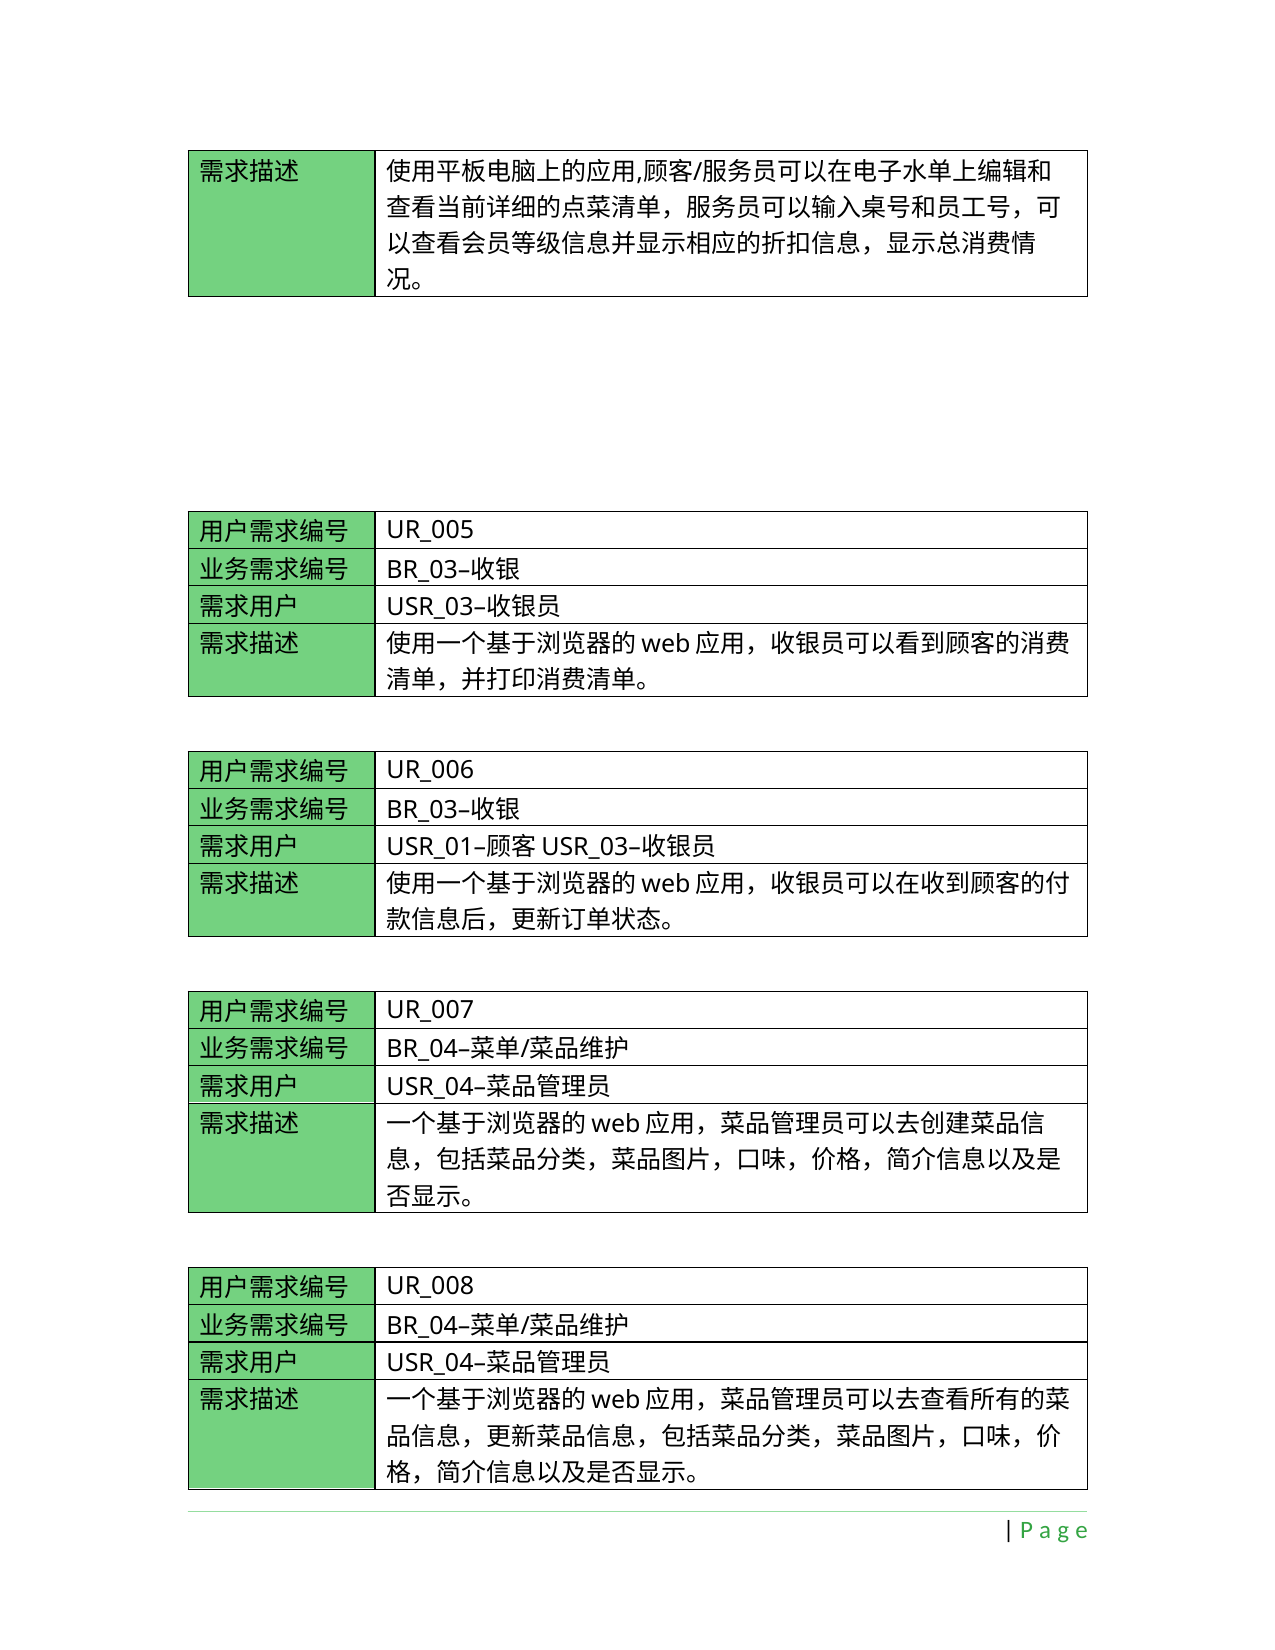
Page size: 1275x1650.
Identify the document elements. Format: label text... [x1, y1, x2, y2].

table_cell 使用一个基于浏览器的web应用，收银员可以看到顾客的消费清单，并打印消费清单。 [376, 624, 1087, 696]
table_cell BR_03–收银 [376, 789, 1087, 825]
table_cell 需求用户 [189, 826, 374, 863]
table_cell 需求描述 [189, 624, 374, 696]
table_cell BR_04–菜单/菜品维护 [376, 1029, 1087, 1065]
table_header UR_006 [376, 752, 1087, 788]
table_header UR_007 [376, 992, 1087, 1028]
table_header 用户需求编号 [189, 992, 374, 1028]
table_header UR_005 [376, 512, 1087, 548]
table_cell 业务需求编号 [189, 1305, 374, 1341]
table_cell 业务需求编号 [189, 549, 374, 585]
table_cell 一个基于浏览器的web应用，菜品管理员可以去创建菜品信息，包括菜品分类，菜品图片，口味，价格，简介信息以及是否显示。 [376, 1104, 1087, 1212]
table_header 用户需求编号 [189, 1268, 374, 1304]
table_cell 业务需求编号 [189, 1029, 374, 1065]
table_cell 一个基于浏览器的web应用，菜品管理员可以去查看所有的菜品信息，更新菜品信息，包括菜品分类，菜品图片，口味，价格，简介信息以及是否显示。 [376, 1380, 1087, 1488]
table_cell 需求用户 [189, 1066, 374, 1102]
table_cell USR_03–收银员 [376, 586, 1087, 623]
table_header UR_008 [376, 1268, 1087, 1304]
table_cell USR_04–菜品管理员 [376, 1343, 1087, 1379]
table_cell USR_01–顾客USR_03–收银员 [376, 826, 1087, 863]
table_cell 需求描述 [189, 151, 374, 296]
table_cell 需求描述 [189, 1380, 374, 1488]
table_cell 使用一个基于浏览器的web应用，收银员可以在收到顾客的付款信息后，更新订单状态。 [376, 864, 1087, 936]
table_cell 需求用户 [189, 586, 374, 623]
table_header 用户需求编号 [189, 512, 374, 548]
table_cell 需求用户 [189, 1343, 374, 1379]
table_cell USR_04–菜品管理员 [376, 1066, 1087, 1102]
table_cell 需求描述 [189, 864, 374, 936]
table_cell 使用平板电脑上的应用,顾客/服务员可以在电子水单上编辑和查看当前详细的点菜清单，服务员可以输入桌号和员工号，可以查看会员等级信息并显示相应的折扣信息，显示总消费情况。 [376, 151, 1087, 296]
table_cell 业务需求编号 [189, 789, 374, 825]
table_header 用户需求编号 [189, 752, 374, 788]
table_cell 需求描述 [189, 1104, 374, 1212]
table_cell BR_03–收银 [376, 549, 1087, 585]
table_cell BR_04–菜单/菜品维护 [376, 1305, 1087, 1341]
